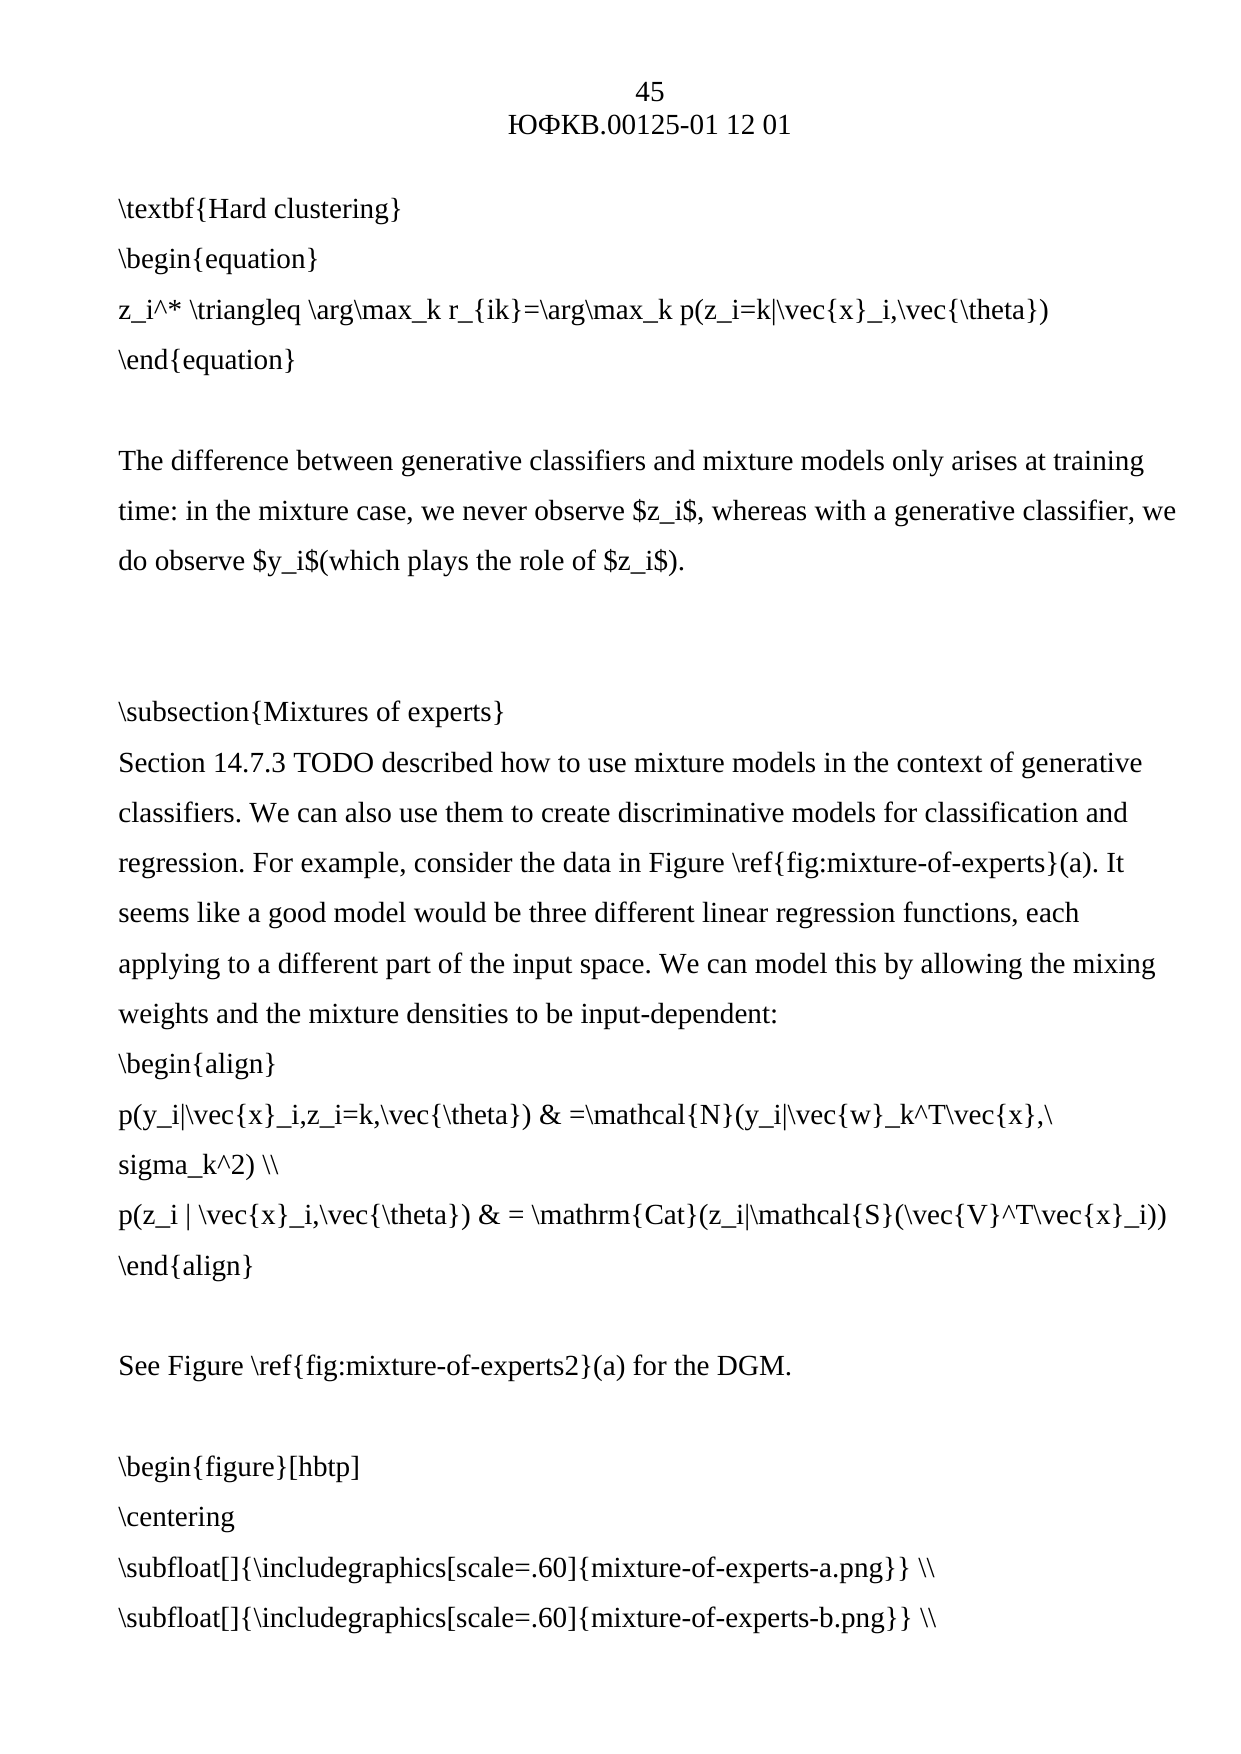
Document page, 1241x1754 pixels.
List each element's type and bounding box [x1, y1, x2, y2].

text [118, 141, 1181, 1633]
